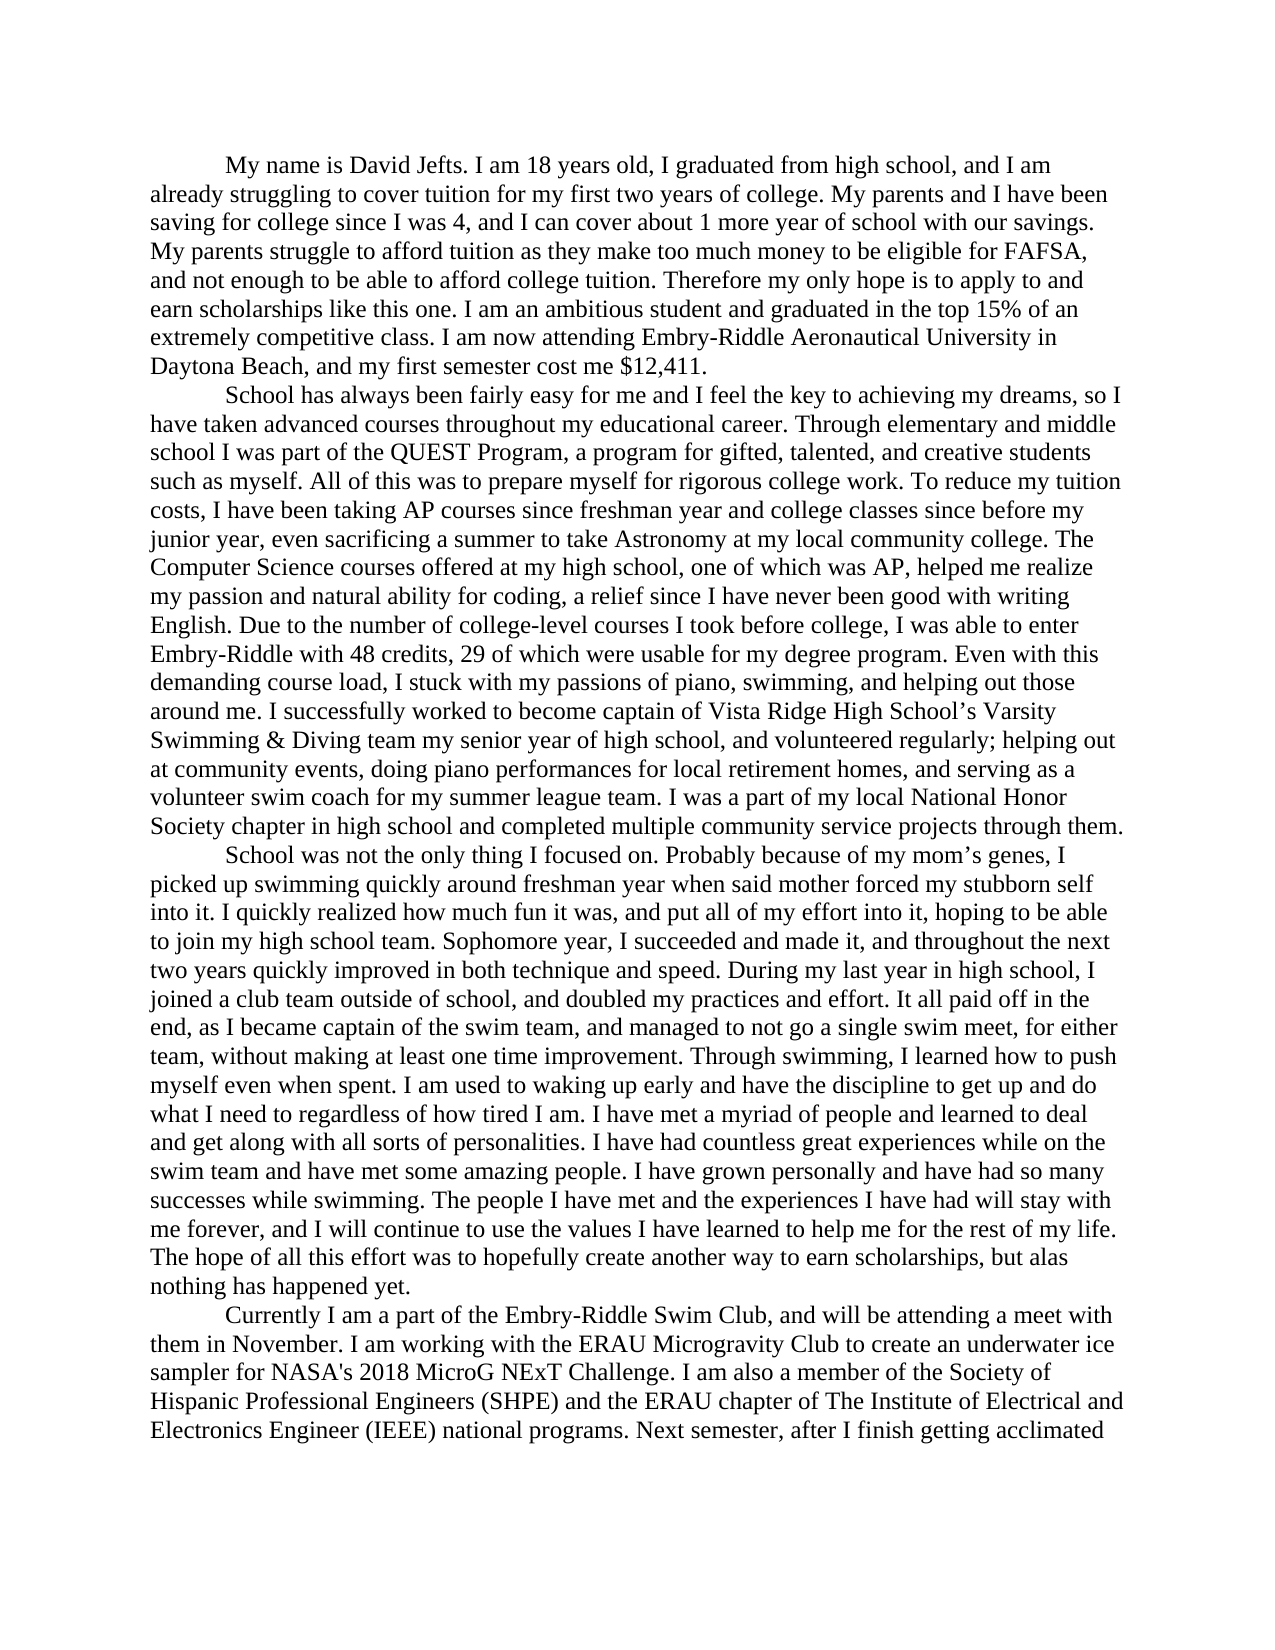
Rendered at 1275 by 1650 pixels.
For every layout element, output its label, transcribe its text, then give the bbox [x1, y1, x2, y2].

text School has always been fairly easy for me and I feel the key to achieving my dreams, so I have taken advanced courses throughout my educational career. Through elementary and middle school I was part of the QUEST Program, a program for gifted, talented, and creative students such as myself. All of this was to prepare myself for rigorous college work. To reduce my tuition costs, I have been taking AP courses since freshman year and college classes since before my junior year, even sacrificing a summer to take Astronomy at my local community college. The Computer Science courses offered at my high school, one of which was AP, helped me realize my passion and natural ability for coding, a relief since I have never been good with writing English. Due to the number of college-level courses I took before college, I was able to enter Embry-Riddle with 48 credits, 29 of which were usable for my degree program. Even with this demanding course load, I stuck with my passions of piano, swimming, and helping out those around me. I successfully worked to become captain of Vista Ridge High School’s Varsity Swimming & Diving team my senior year of high school, and volunteered regularly; helping out at community events, doing piano performances for local retirement homes, and serving as a volunteer swim coach for my summer league team. I was a part of my local National Honor Society chapter in high school and completed multiple community service projects through them. [150, 380, 1125, 840]
text School was not the only thing I focused on. Probably because of my mom’s genes, I picked up swimming quickly around freshman year when said mother forced my stubborn self into it. I quickly realized how much fun it was, and put all of my effort into it, hoping to be able to join my high school team. Sophomore year, I succeeded and made it, and throughout the next two years quickly improved in both technique and speed. During my last year in high school, I joined a club team outside of school, and doubled my practices and effort. It all paid off in the end, as I became captain of the swim team, and managed to not go a single swim meet, for either team, without making at least one time improvement. Through swimming, I learned how to push myself even when spent. I am used to waking up early and have the discipline to get up and do what I need to regardless of how tired I am. I have met a myriad of people and learned to deal and get along with all sorts of personalities. I have had countless great experiences while on the swim team and have met some amazing people. I have grown personally and have had so many successes while swimming. The people I have met and the experiences I have had will stay with me forever, and I will continue to use the values I have learned to help me for the rest of my life. The hope of all this effort was to hopefully create another way to earn scholarships, but alas nothing has happened yet. [150, 840, 1125, 1300]
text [150, 1300, 1125, 1444]
text My name is David Jefts. I am 18 years old, I graduated from high school, and I am already struggling to cover tuition for my first two years of college. My parents and I have been saving for college since I was 4, and I can cover about 1 more year of school with our savings. My parents struggle to afford tuition as they make too much money to be eligible for FAFSA, and not enough to be able to afford college tuition. Therefore my only hope is to apply to and earn scholarships like this one. I am an ambitious student and graduated in the top 15% of an extremely competitive class. I am now attending Embry-Riddle Aeronautical University in Daytona Beach, and my first semester cost me $12,411. [150, 150, 1125, 380]
